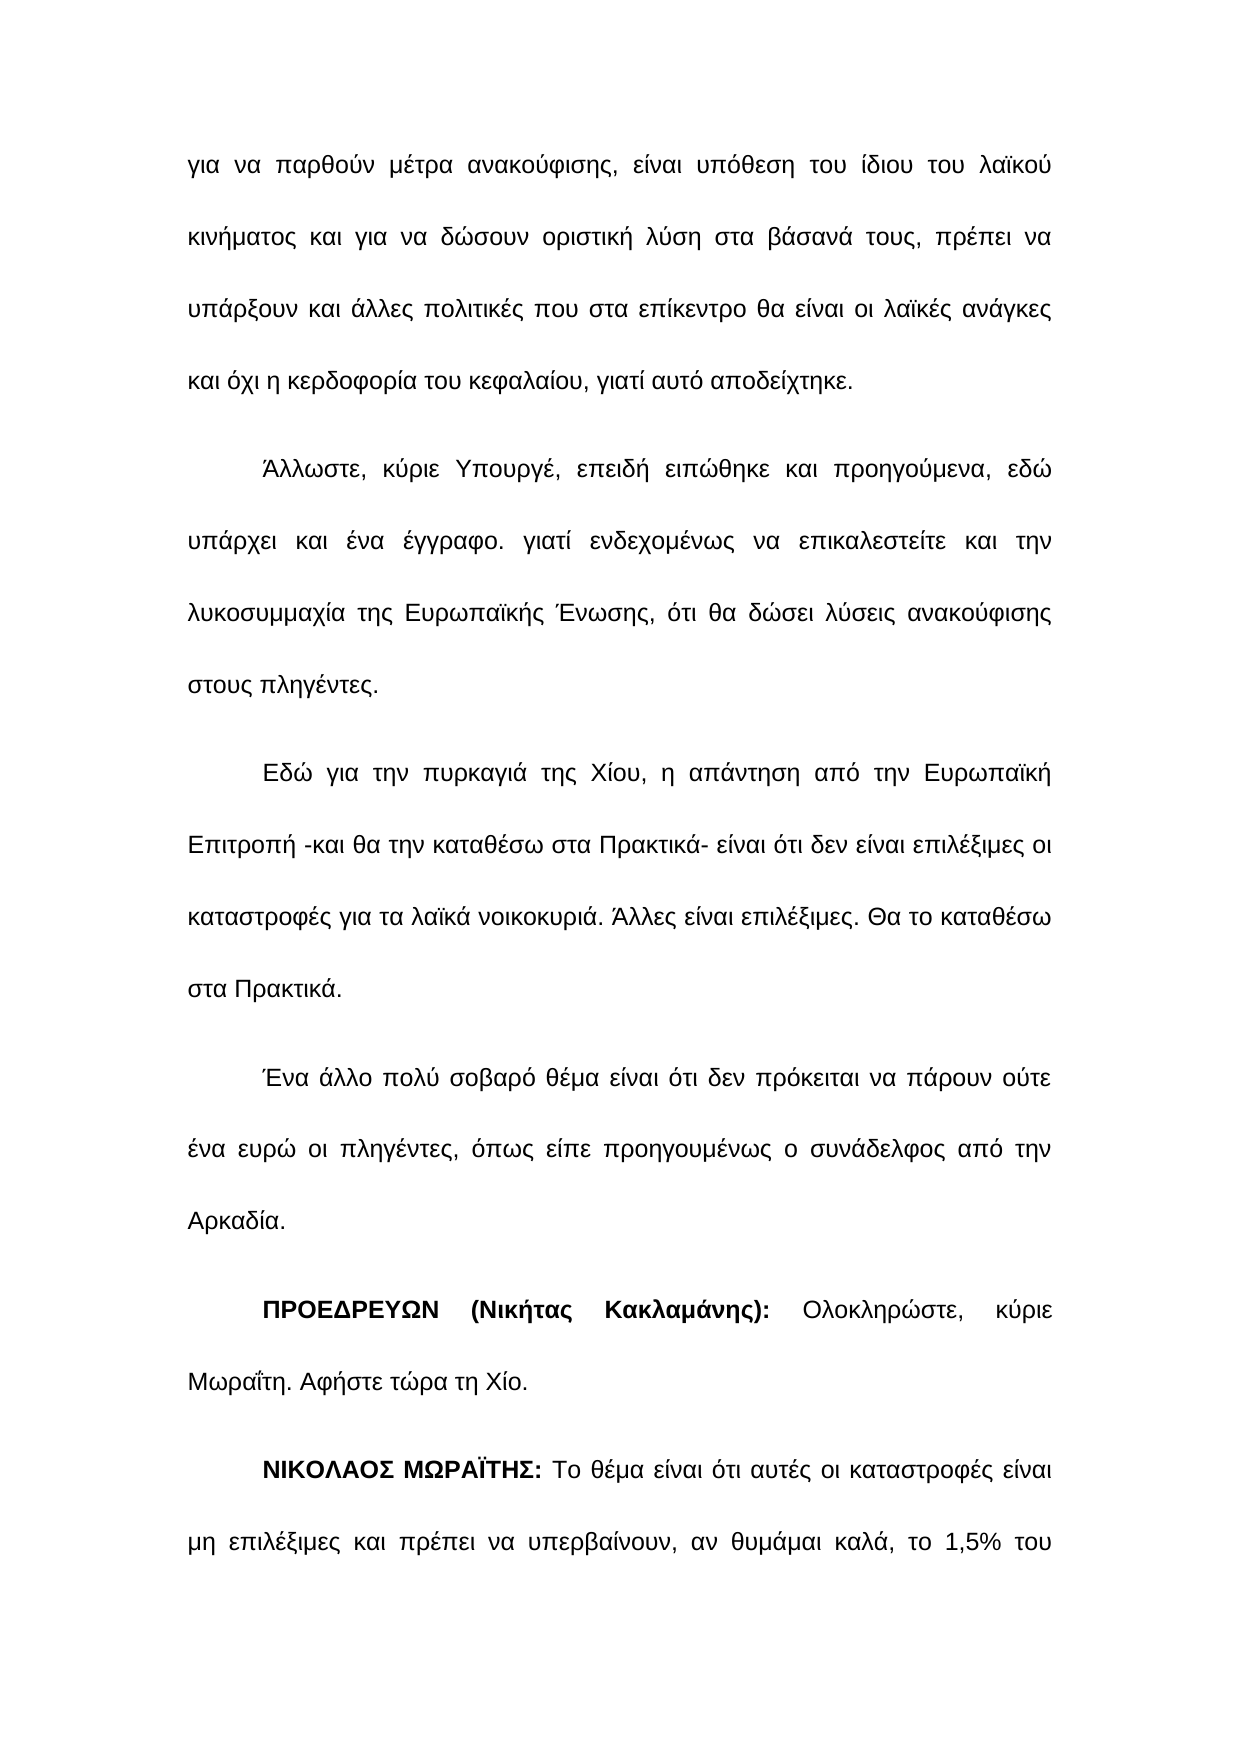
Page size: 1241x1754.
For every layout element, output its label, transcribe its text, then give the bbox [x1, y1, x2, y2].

text Άλλωστε, κύριε Υπουργέ, επειδή ειπώθηκε και προηγούμενα, εδώ υπάρχει και ένα έγγραφο. γιατί ενδεχομένως να επικαλεστείτε και την λυκοσυμμαχία της Ευρωπαϊκής Ένωσης, ότι θα δώσει λύσεις ανακούφισης στους πληγέντες. [187, 454, 1053, 698]
text Εδώ για την πυρκαγιά της Χίου, η απάντηση από την Ευρωπαϊκή Επιτροπή -και θα την καταθέσω στα Πρακτικά- είναι ότι δεν είναι επιλέξιμες οι καταστροφές για τα λαϊκά νοικοκυριά. Άλλες είναι επιλέξιμες. Θα το καταθέσω στα Πρακτικά. [187, 758, 1053, 1003]
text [187, 150, 1053, 394]
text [187, 1455, 1053, 1556]
text Ένα άλλο πολύ σοβαρό θέμα είναι ότι δεν πρόκειται να πάρουν ούτε ένα ευρώ οι πληγέντες, όπως είπε προηγουμένως ο συνάδελφος από την Αρκαδία. [187, 1062, 1053, 1235]
text ΠΡΟΕΔΡΕΥΩΝ (Νικήτας Κακλαμάνης): Ολοκληρώστε, κύριε Μωραΐτη. Αφήστε τώρα τη Χίο. [187, 1295, 1053, 1395]
